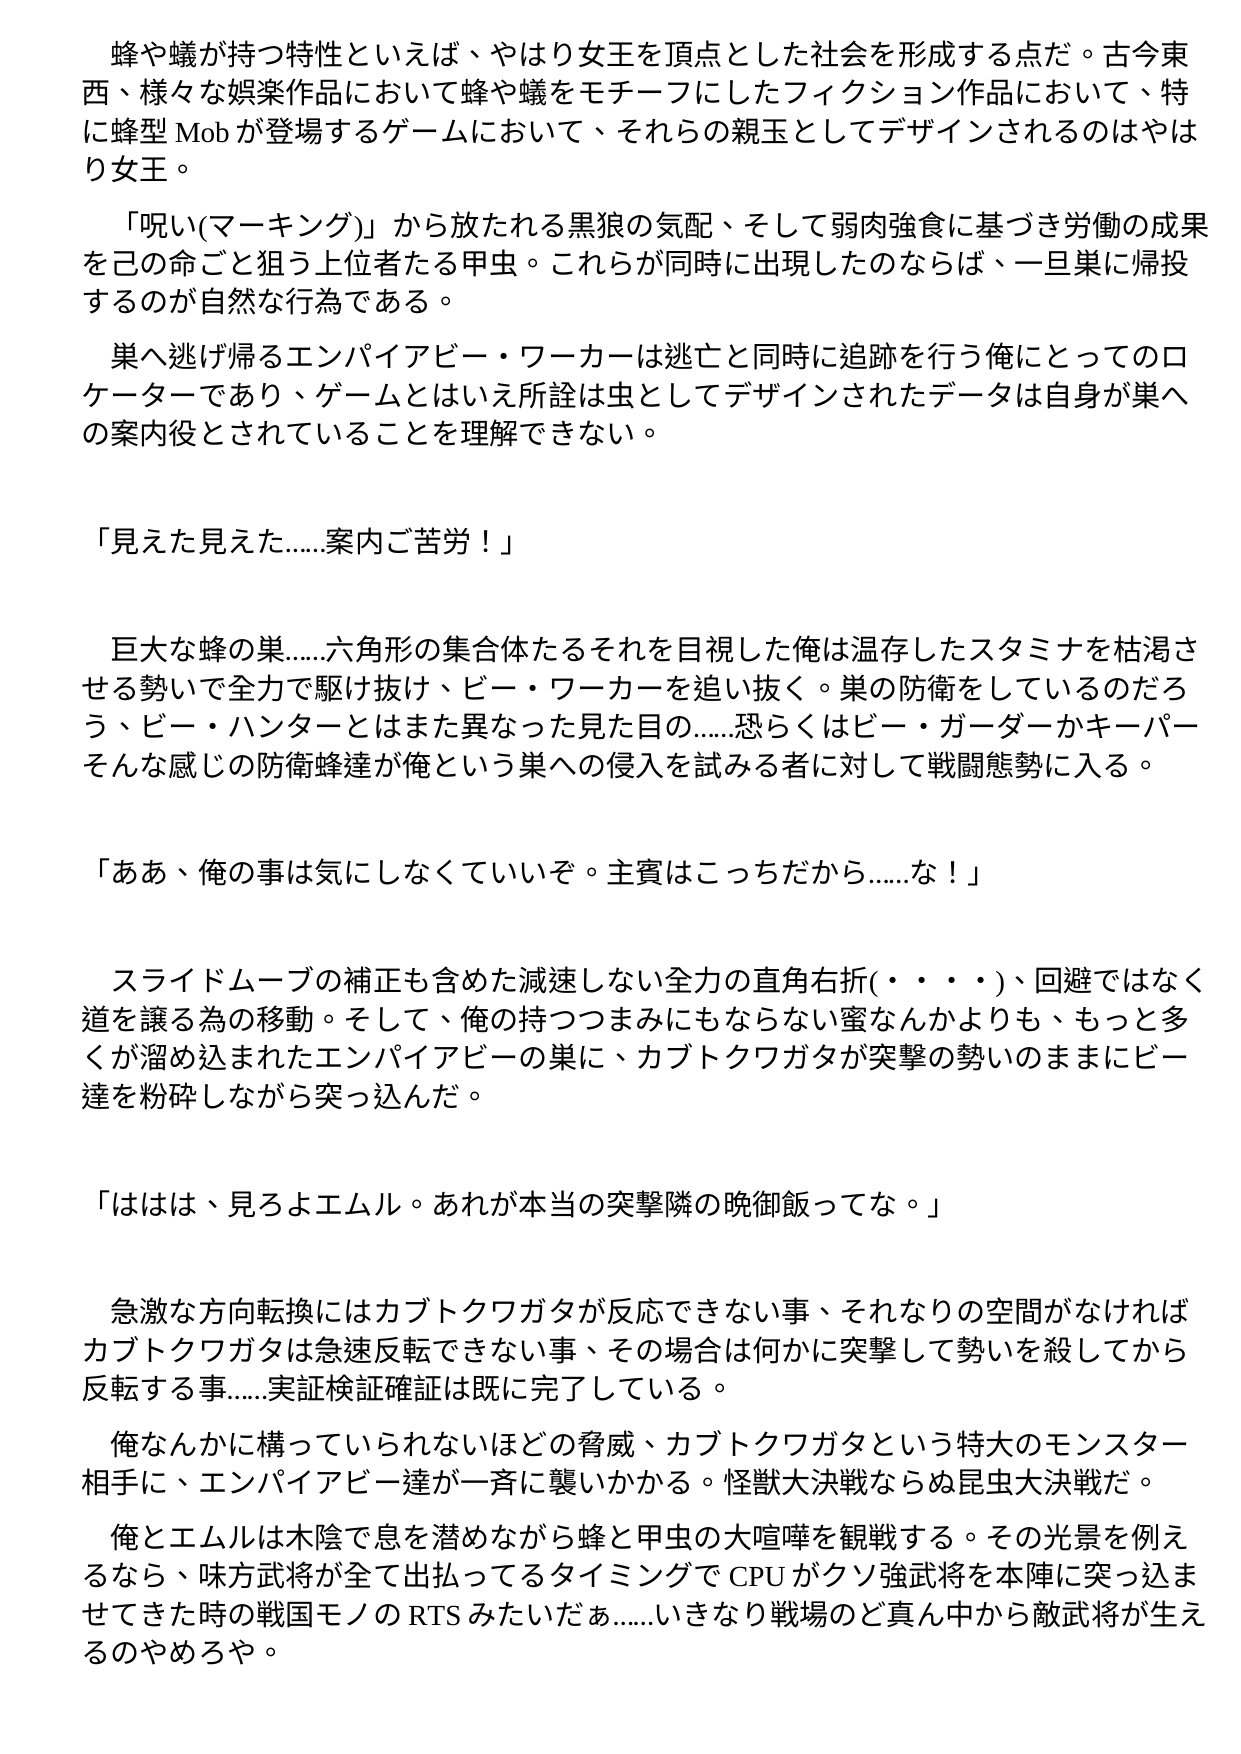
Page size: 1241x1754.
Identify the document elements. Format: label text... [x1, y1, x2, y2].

text 「ああ、俺の事は気にしなくていいぞ。主賓はこっちだから……な！」 [81, 856, 1215, 891]
text スライドムーブの補正も含めた減速しない全力の直角右折(・・・・)、回避ではなく道を譲る為の移動。そして、俺の持つつまみにもならない蜜なんかよりも、もっと多くが溜め込まれたエンパイアビーの巣に、カブトクワガタが突撃の勢いのままにビー達を粉砕しながら突っ込んだ。 [81, 963, 1215, 1114]
text 急激な方向転換にはカブトクワガタが反応できない事、それなりの空間がなければカブトクワガタは急速反転できない事、その場合は何かに突撃して勢いを殺してから反転する事……実証検証確証は既に完了している。 [81, 1294, 1215, 1407]
text 「呪い(マーキング)」から放たれる黒狼の気配、そして弱肉強食に基づき労働の成果を己の命ごと狙う上位者たる甲虫。これらが同時に出現したのならば、一旦巣に帰投するのが自然な行為である。 [81, 208, 1215, 320]
text 「ははは、見ろよエムル。あれが本当の突撃隣の晩御飯ってな。」 [81, 1187, 1215, 1222]
text 「見えた見えた……案内ご苦労！」 [81, 524, 1215, 560]
text 蜂や蟻が持つ特性といえば、やはり女王を頂点とした社会を形成する点だ。古今東西、様々な娯楽作品において蜂や蟻をモチーフにしたフィクション作品において、特に蜂型Mobが登場するゲームにおいて、それらの親玉としてデザインされるのはやはり女王。 [81, 37, 1215, 188]
text 俺なんかに構っていられないほどの脅威、カブトクワガタという特大のモンスター相手に、エンパイアビー達が一斉に襲いかかる。怪獣大決戦ならぬ昆虫大決戦だ。 [81, 1427, 1215, 1501]
text 巣へ逃げ帰るエンパイアビー・ワーカーは逃亡と同時に追跡を行う俺にとってのロケーターであり、ゲームとはいえ所詮は虫としてデザインされたデータは自身が巣への案内役とされていることを理解できない。 [81, 339, 1215, 452]
text 巨大な蜂の巣……六角形の集合体たるそれを目視した俺は温存したスタミナを枯渇させる勢いで全力で駆け抜け、ビー・ワーカーを追い抜く。巣の防衛をしているのだろう、ビー・ハンターとはまた異なった見た目の……恐らくはビー・ガーダーかキーパーそんな感じの防衛蜂達が俺という巣への侵入を試みる者に対して戦闘態勢に入る。 [81, 632, 1215, 783]
text 俺とエムルは木陰で息を潜めながら蜂と甲虫の大喧嘩を観戦する。その光景を例えるなら、味方武将が全て出払ってるタイミングでCPUがクソ強武将を本陣に突っ込ませてきた時の戦国モノのRTSみたいだぁ……いきなり戦場のど真ん中から敵武将が生えるのやめろや。 [81, 1520, 1215, 1671]
